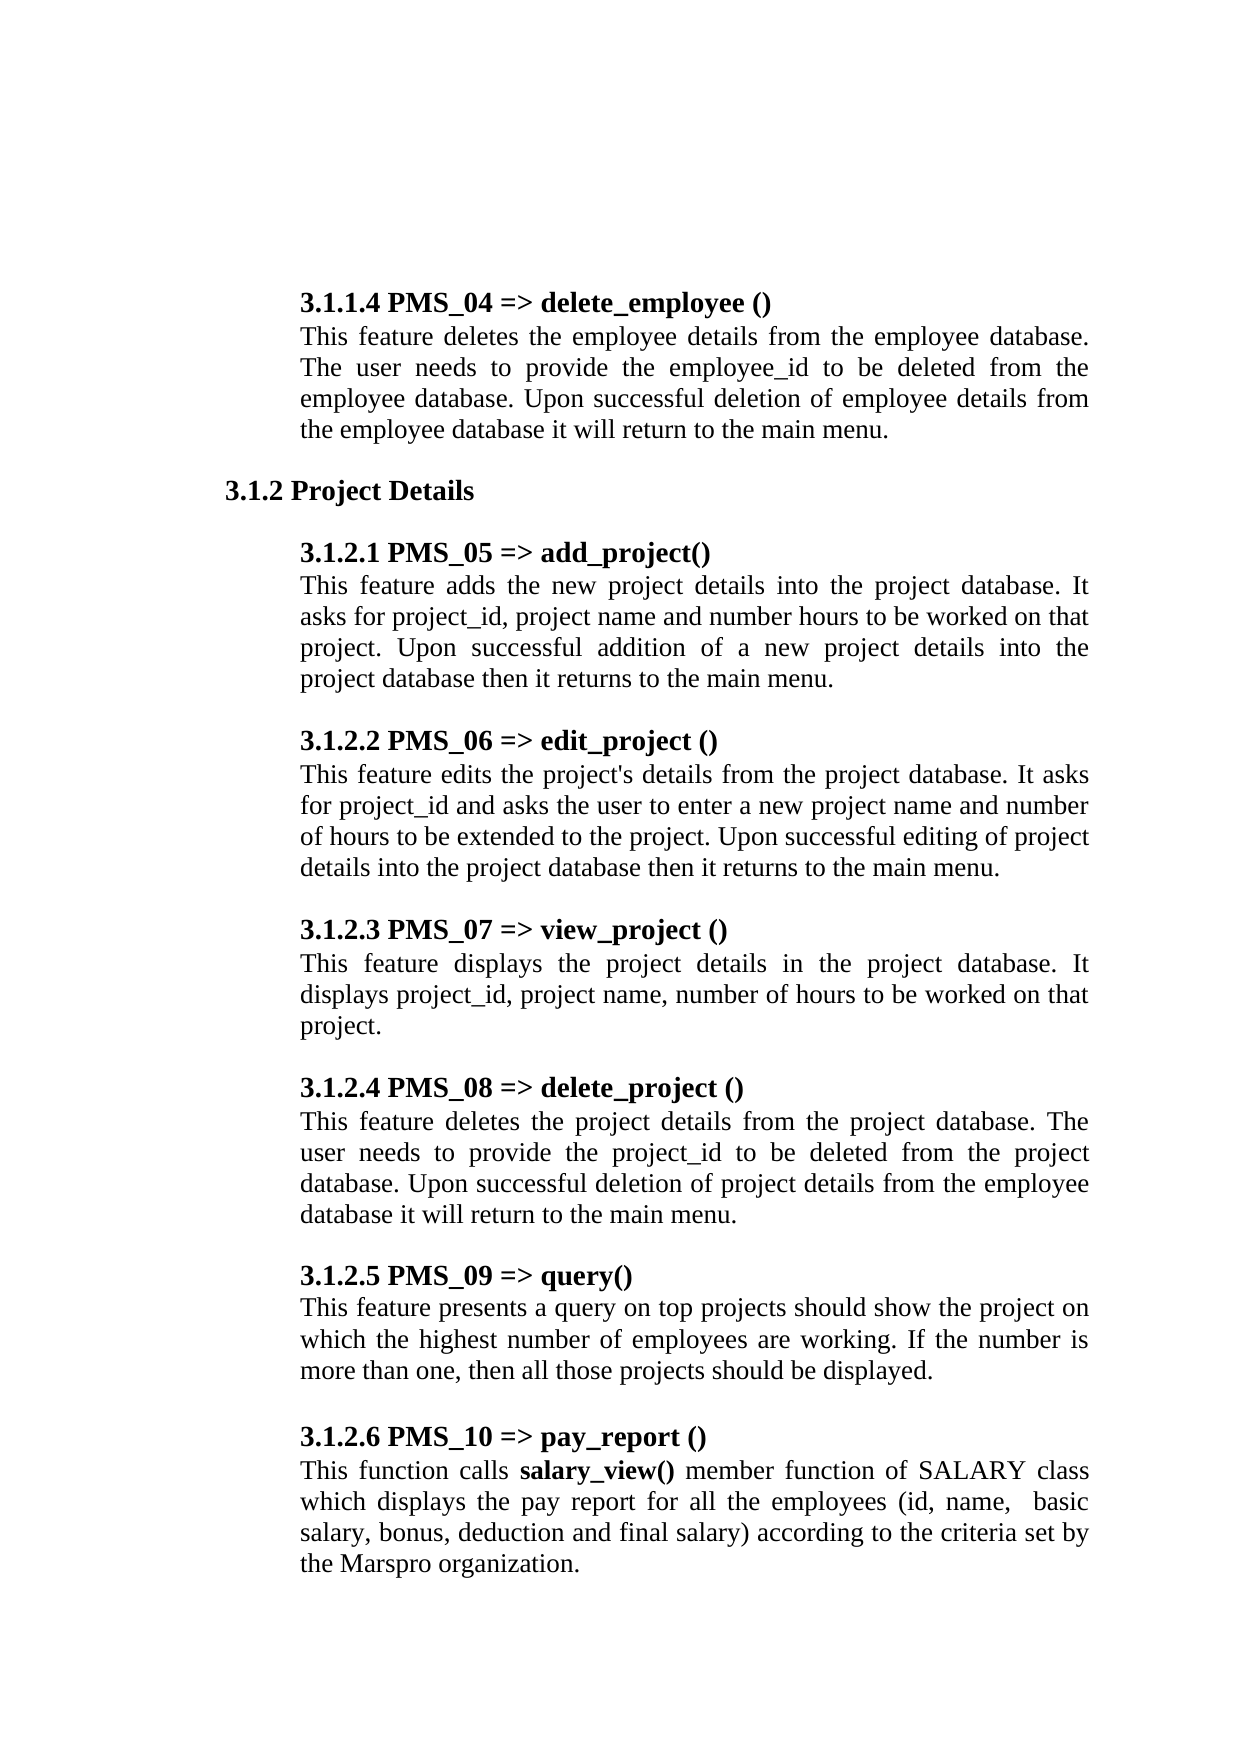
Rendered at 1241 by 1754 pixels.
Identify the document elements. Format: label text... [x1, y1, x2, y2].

text 3.1.2 Project Details [225, 473, 1090, 507]
text This feature edits the project's details from the project database. It asks for project_id and asks the user to enter a new project name and number of hours to be extended to the project. Upon successful editing of project details into the project database then it returns to the main menu. [300, 758, 1090, 882]
text This function calls salary_view() member function of SALARY class which displays the pay report for all the employees (id, name, basic salary, bonus, deduction and final salary) according to the criteria set by the Marspro organization. [300, 1454, 1090, 1579]
text 3.1.2.4 PMS_08 => delete_project () [300, 1069, 1090, 1105]
text This feature displays the project details in the project database. It displays project_id, project name, number of hours to be worked on that project. [300, 947, 1090, 1040]
text This feature deletes the project details from the project database. The user needs to provide the project_id to be deleted from the project database. Upon successful deletion of project details from the employee database it will return to the main menu. [300, 1105, 1090, 1229]
text 3.1.2.1 PMS_05 => add_project() [225, 535, 1090, 569]
text 3.1.2.6 PMS_10 => pay_report () [300, 1418, 1090, 1454]
text 3.1.2.2 PMS_06 => edit_project () [225, 722, 1090, 758]
text 3.1.1.4 PMS_04 => delete_employee () [225, 284, 1090, 320]
text This feature presents a query on top projects should show the project on which the highest number of employees are working. If the number is more than one, then all those projects should be displayed. [300, 1292, 1090, 1385]
text 3.1.2.3 PMS_07 => view_project () [225, 911, 1090, 947]
text 3.1.2.5 PMS_09 => query() [300, 1258, 1090, 1292]
text This feature adds the new project details into the project database. It asks for project_id, project name and number hours to be worked on that project. Upon successful addition of a new project details into the project database then it returns to the main menu. [300, 569, 1090, 693]
text This feature deletes the employee details from the employee database. The user needs to provide the employee_id to be deleted from the employee database. Upon successful deletion of employee details from the employee database it will return to the main menu. [300, 320, 1090, 444]
